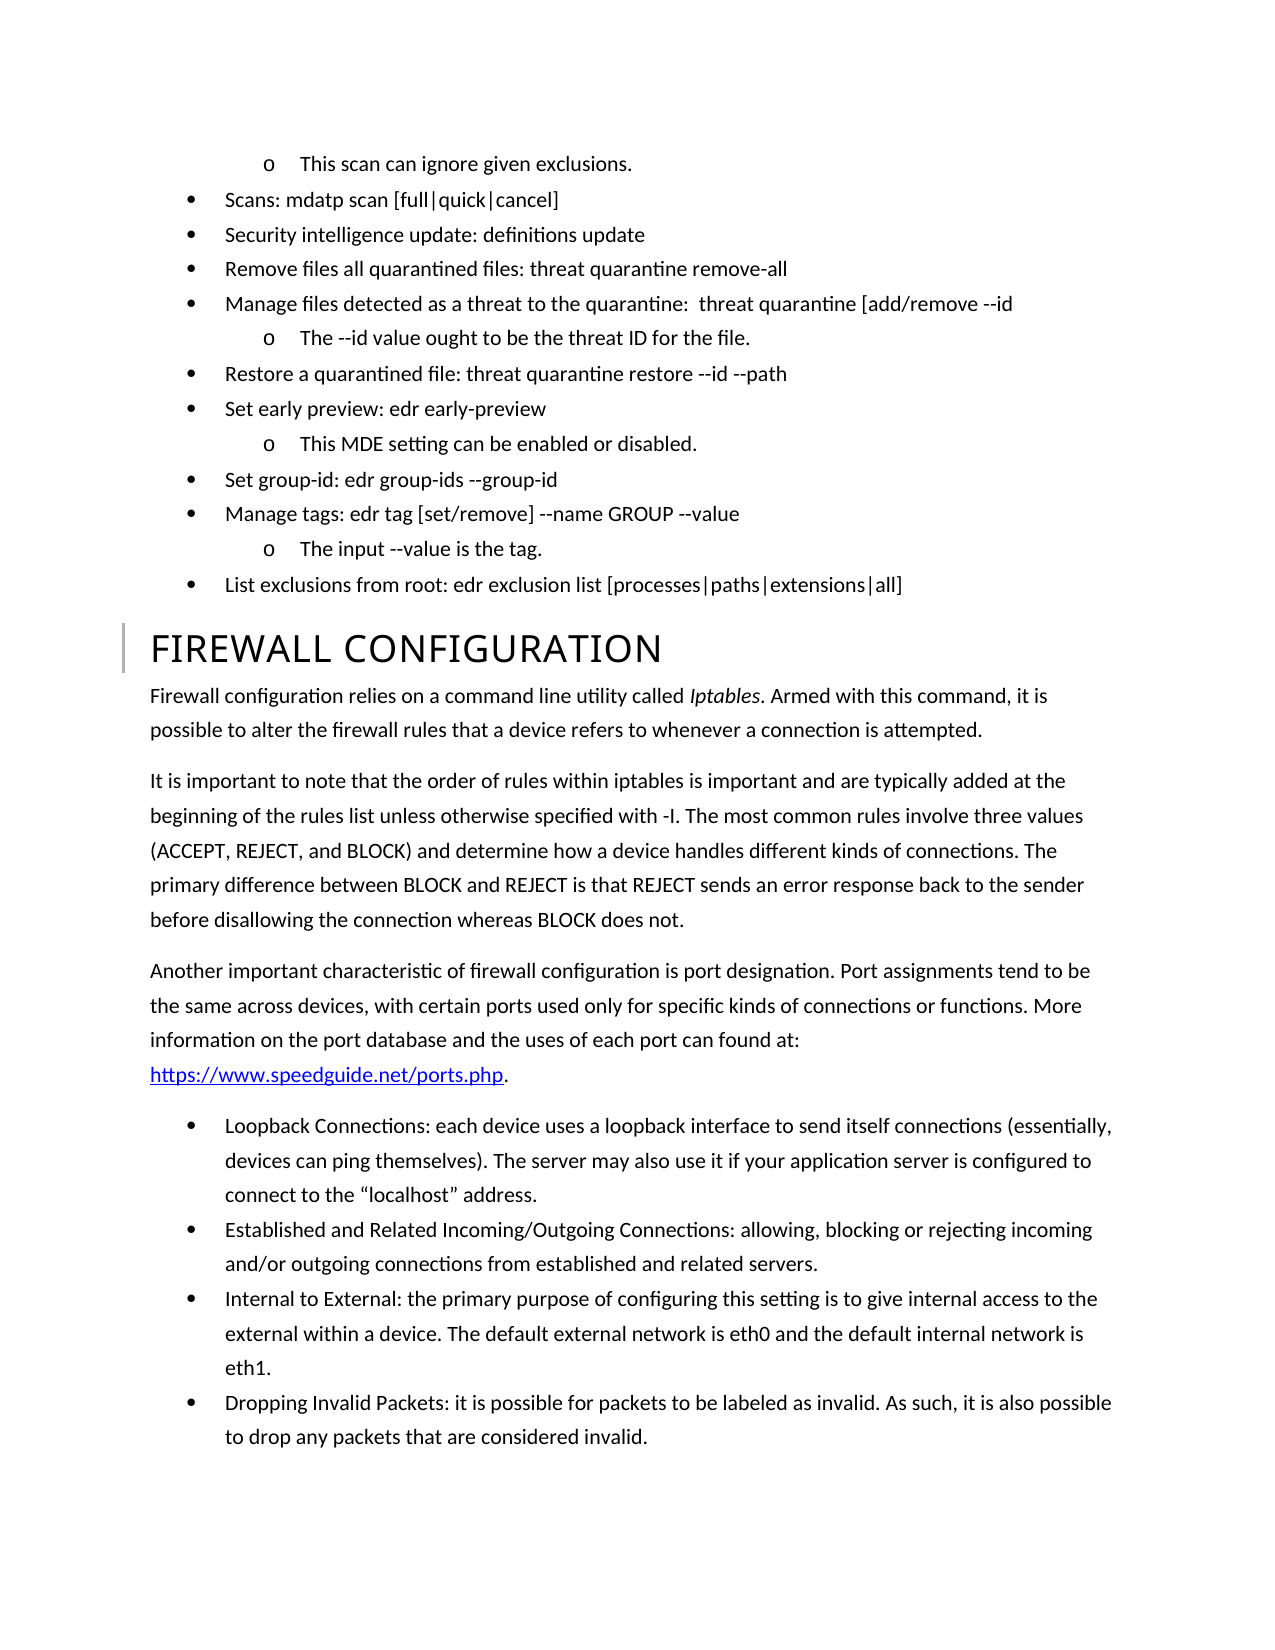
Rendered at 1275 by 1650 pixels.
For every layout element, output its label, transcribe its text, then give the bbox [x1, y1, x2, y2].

list Remove files all quarantined files: threat quarantine remove-all [187, 255, 1125, 282]
text It is important to note that the order of rules within iptables is important and are typically added at the beginning of the rules list unless otherwise specified with -I. The most common rules involve three values (ACCEPT, REJECT, and BLOCK) and determine how a device handles different kinds of connections. The primary difference between BLOCK and REJECT is that REJECT sends an error response back to the sender before disallowing the connection whereas BLOCK does not. [150, 768, 1125, 933]
list This scan can ignore given exclusions. [262, 150, 1125, 178]
subtitle Firewall configuration [122, 622, 1125, 673]
list This MDE setting can be enabled or disabled. [262, 430, 1125, 458]
list List exclusions from root: edr exclusion list [processes|paths|extensions|all] [187, 571, 1125, 598]
list Restore a quarantined file: threat quarantine restore --id --path [187, 361, 1125, 387]
text Another important characteristic of firewall configuration is port designation. Port assignments tend to be the same across devices, with certain ports used only for specific kinds of connections or functions. More information on the port database and the uses of each port can found at: https://www.speedguide.net/ports.php. [150, 957, 1125, 1088]
text Firewall configuration relies on a command line utility called Iptables. Armed with this command, it is possible to alter the firewall rules that a device refers to whenever a connection is attempted. [150, 682, 1125, 743]
list Security intelligence update: definitions update [187, 221, 1125, 247]
list Established and Related Incoming/Outgoing Connections: allowing, blocking or rejecting incoming and/or outgoing connections from established and related servers. [187, 1216, 1125, 1277]
list Loopback Connections: each device uses a loopback interface to send itself connections (essentially, devices can ping themselves). The server may also use it if your application server is configured to connect to the “localhost” address. [187, 1112, 1125, 1208]
list Dropping Invalid Packets: it is possible for packets to be labeled as invalid. As such, it is also possible to drop any packets that are considered invalid. [187, 1389, 1125, 1450]
list The input --value is the tag. [262, 535, 1125, 563]
list Manage tags: edr tag [set/remove] --name GROUP --value [187, 501, 1125, 527]
list Set early preview: edr early-preview [187, 395, 1125, 422]
list The --id value ought to be the threat ID for the file. [262, 324, 1125, 352]
list Scans: mdatp scan [full|quick|cancel] [187, 186, 1125, 213]
list Manage files detected as a threat to the quarantine: threat quarantine [add/remove --id [187, 290, 1125, 317]
list Internal to External: the primary purpose of configuring this setting is to give internal access to the external within a device. The default external network is eth0 and the default internal network is eth1. [187, 1285, 1125, 1381]
list Set group-id: edr group-ids --group-id [187, 466, 1125, 493]
